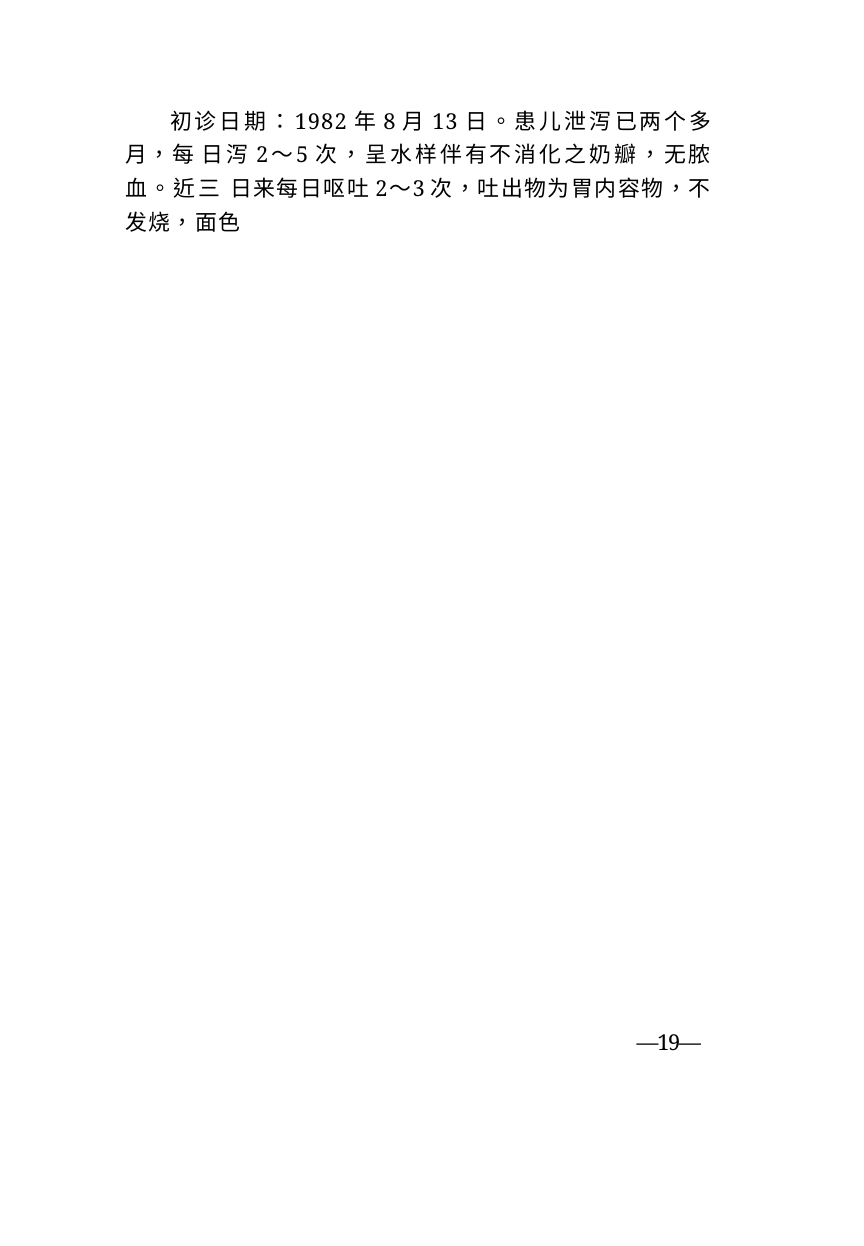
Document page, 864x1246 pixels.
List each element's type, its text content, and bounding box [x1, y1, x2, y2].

text 初诊日期：1982年8月13日。患儿泄泻已两个多月，每 日泻2～5次，呈水样伴有不消化之奶瓣，无脓血。近三 日来每日呕吐2～3次，吐出物为胃内容物，不发烧，面色 [125, 106, 711, 237]
